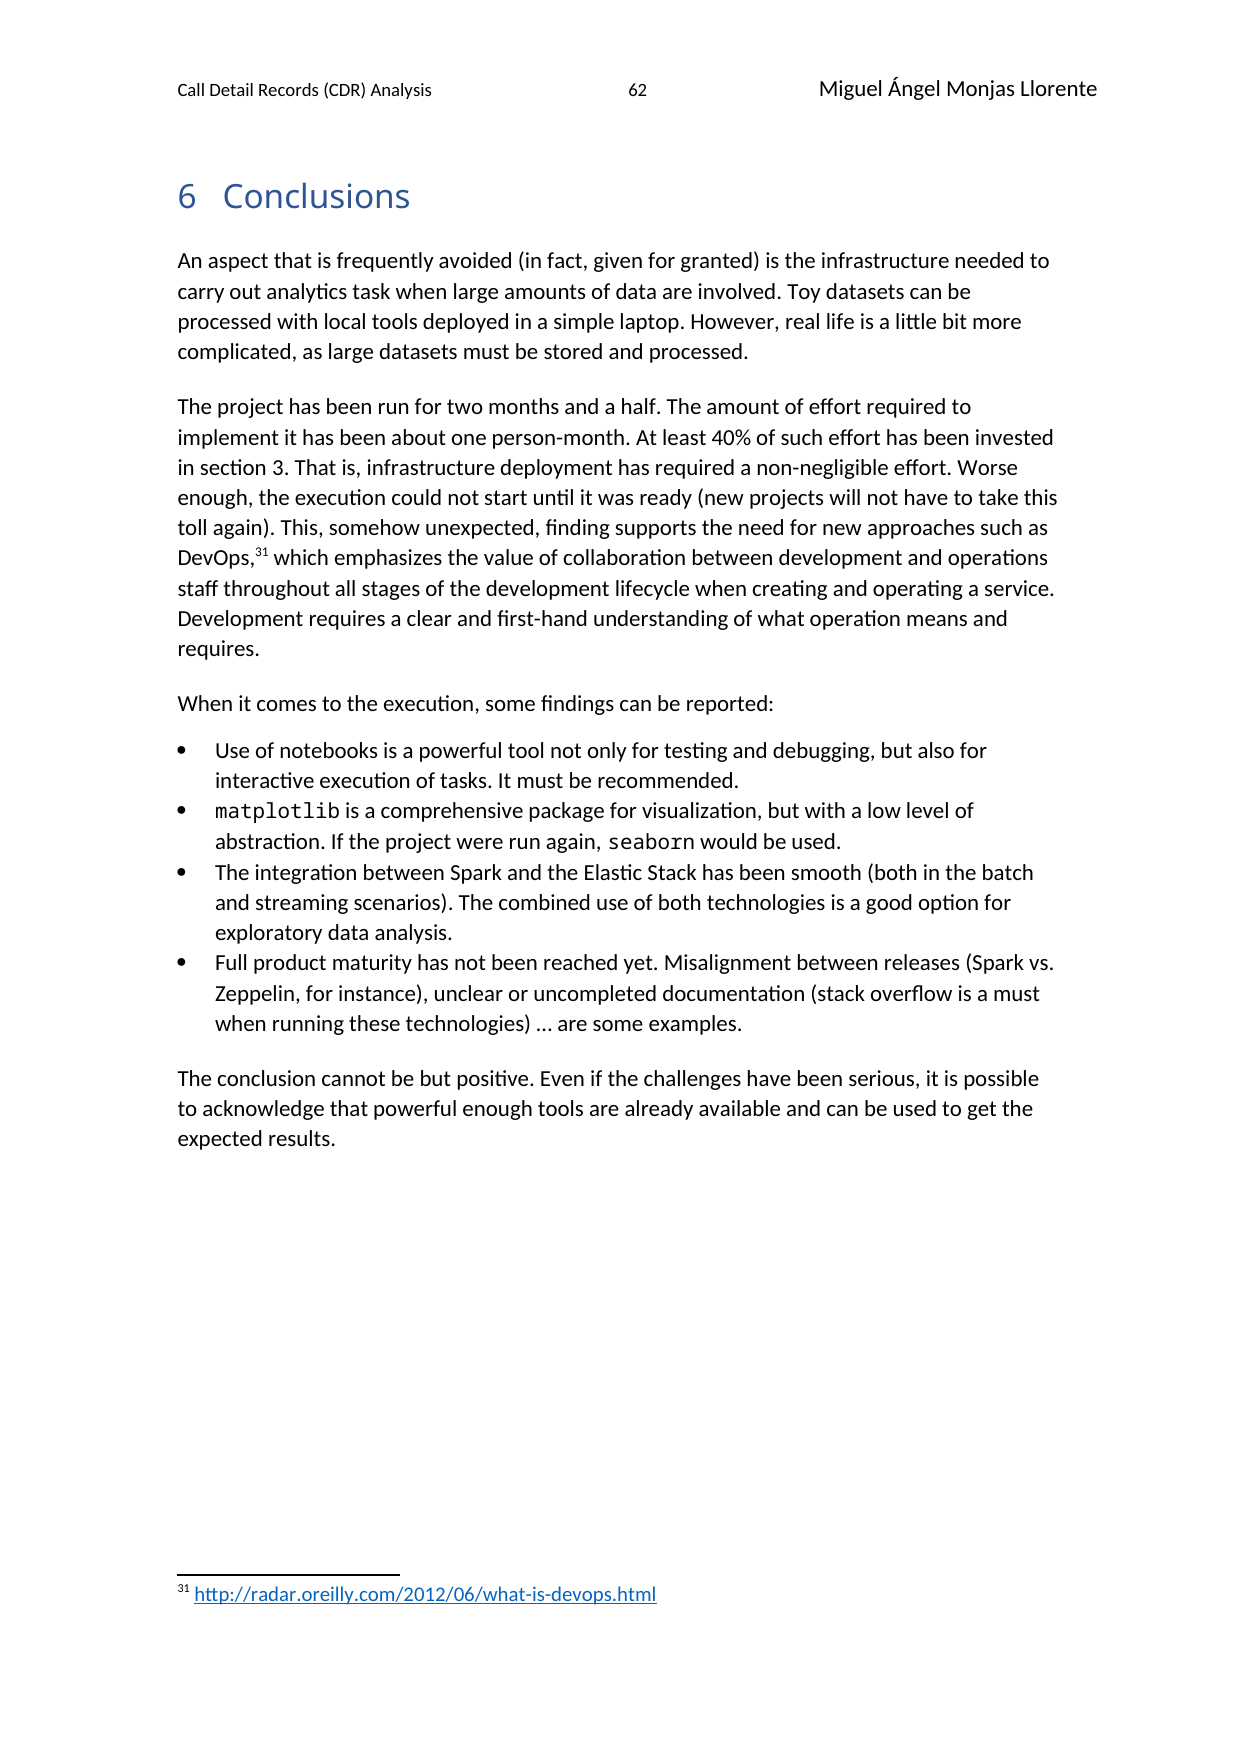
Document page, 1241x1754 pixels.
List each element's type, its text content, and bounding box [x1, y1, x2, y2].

list matplotlib is a comprehensive package for visualization, but with a low level of abstraction. If the project were run again, seaborn would be used. [177, 797, 1063, 856]
text The conclusion cannot be but positive. Even if the challenges have been serious, it is possible to acknowledge that powerful enough tools are already available and can be used to get the expected results. [177, 1064, 1063, 1152]
text When it comes to the execution, some findings can be reported: [177, 689, 1063, 717]
text The project has been run for two months and a half. The amount of effort required to implement it has been about one person-month. At least 40% of such effort has been invested in section 3. That is, infrastructure deployment has required a non-negligible effort. Worse enough, the execution could not start until it was ready (new projects will not have to take this toll again). This, somehow unexpected, finding supports the need for new approaches such as DevOps, which emphasizes the value of collaboration between development and operations staff throughout all stages of the development lifecycle when creating and operating a service. Development requires a clear and first-hand understanding of what operation means and requires. [177, 392, 1063, 662]
list The integration between Spark and the Elastic Stack has been smooth (both in the batch and streaming scenarios). The combined use of both technologies is a good option for exploratory data analysis. [177, 858, 1063, 946]
list Full product maturity has not been reached yet. Misalignment between releases (Spark vs. Zeppelin, for instance), unclear or uncompleted documentation (stack overflow is a must when running these technologies) … are some examples. [177, 948, 1063, 1037]
subtitle Conclusions [177, 173, 1063, 218]
text An aspect that is frequently avoided (in fact, given for granted) is the infrastructure needed to carry out analytics task when large amounts of data are involved. Toy datasets can be processed with local tools deployed in a simple laptop. However, real life is a little bit more complicated, as large datasets must be stored and processed. [177, 247, 1063, 365]
list Use of notebooks is a powerful tool not only for testing and debugging, but also for interactive execution of tasks. It must be recommended. [177, 736, 1063, 794]
